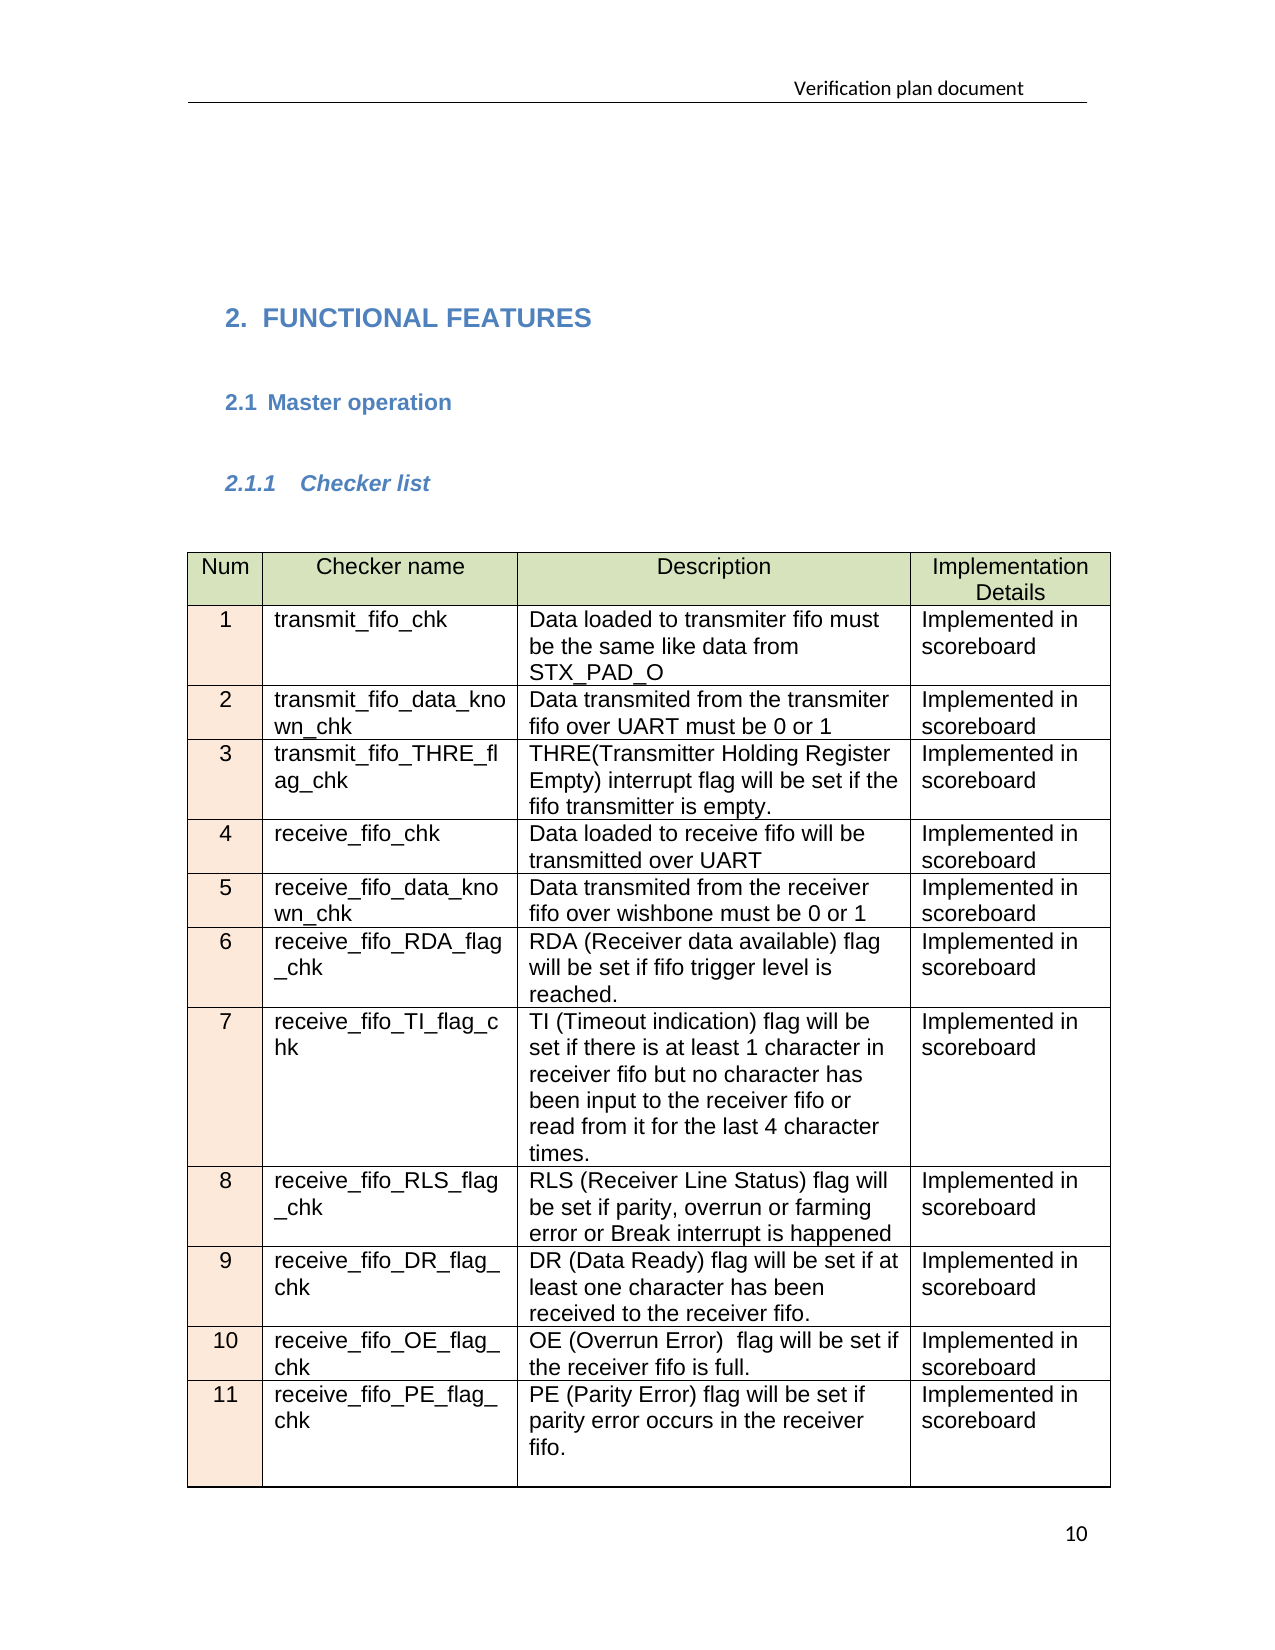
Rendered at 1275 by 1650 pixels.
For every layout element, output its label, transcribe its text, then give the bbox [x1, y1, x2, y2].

table_cell receive_fifo_RLS_flag_chk [263, 1167, 517, 1246]
table_cell 11 [188, 1381, 262, 1486]
table_cell 10 [188, 1327, 262, 1380]
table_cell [911, 1381, 1110, 1486]
subtitle Master operation [225, 389, 1087, 415]
table_cell RDA (Receiver data available) flag will be set if fifo trigger level is reached. [518, 928, 910, 1007]
table_cell Implemented in scoreboard [911, 1008, 1110, 1166]
table_cell 9 [188, 1247, 262, 1326]
table_cell receive_fifo_PE_flag_chk [263, 1381, 517, 1486]
table_cell Implemented in scoreboard [911, 1247, 1110, 1326]
table_cell receive_fifo_TI_flag_chk [263, 1008, 517, 1166]
table_cell OE (Overrun Error) flag will be set if the receiver fifo is full. [518, 1327, 910, 1380]
table_cell transmit_fifo_THRE_flag_chk [263, 740, 517, 819]
table_header Checker name [263, 553, 517, 605]
table_cell Data loaded to receive fifo will be transmitted over UART [518, 820, 910, 873]
table_cell Implemented in scoreboard [911, 686, 1110, 739]
table_cell transmit_fifo_data_known_chk [263, 686, 517, 739]
table_cell THRE(Transmitter Holding Register Empty) interrupt flag will be set if the fifo transmitter is empty. [518, 740, 910, 819]
table_cell 8 [188, 1167, 262, 1246]
table_cell Implemented in scoreboard [911, 1167, 1110, 1246]
table_cell Data transmited from the receiver fifo over wishbone must be 0 or 1 [518, 874, 910, 927]
table_cell DR (Data Ready) flag will be set if at least one character has been received to the receiver fifo. [518, 1247, 910, 1326]
table_cell 5 [188, 874, 262, 927]
table_cell RLS (Receiver Line Status) flag will be set if parity, overrun or farming error or Break interrupt is happened [518, 1167, 910, 1246]
subtitle FUNCTIONAL FEATURES [225, 302, 1087, 333]
table_cell receive_fifo_DR_flag_chk [263, 1247, 517, 1326]
table_cell receive_fifo_data_known_chk [263, 874, 517, 927]
table_header Num [188, 553, 262, 605]
table_cell 1 [188, 606, 262, 685]
table_cell Implemented in scoreboard [911, 740, 1110, 819]
table_cell Implemented in scoreboard [911, 1327, 1110, 1380]
table_cell Implemented in scoreboard [911, 820, 1110, 873]
table_header Description [518, 553, 910, 605]
table_cell receive_fifo_RDA_flag_chk [263, 928, 517, 1007]
table_cell 4 [188, 820, 262, 873]
table_cell Data transmited from the transmiter fifo over UART must be 0 or 1 [518, 686, 910, 739]
table_cell Implemented in scoreboard [911, 606, 1110, 685]
subtitle Checker list [225, 470, 1087, 497]
table_cell transmit_fifo_chk [263, 606, 517, 685]
table_cell TI (Timeout indication) flag will be set if there is at least 1 character in receiver fifo but no character has been input to the receiver fifo or read from it for the last 4 character times. [518, 1008, 910, 1166]
table_header Implementation Details [911, 553, 1110, 605]
table_cell Implemented in scoreboard [911, 928, 1110, 1007]
table_cell receive_fifo_OE_flag_chk [263, 1327, 517, 1380]
table_cell 7 [188, 1008, 262, 1166]
table_cell Implemented in scoreboard [911, 874, 1110, 927]
table_cell 2 [188, 686, 262, 739]
table_cell PE (Parity Error) flag will be set if parity error occurs in the receiver fifo. [518, 1381, 910, 1486]
table_cell 6 [188, 928, 262, 1007]
table_cell receive_fifo_chk [263, 820, 517, 873]
table_cell Data loaded to transmiter fifo must be the same like data from STX_PAD_O [518, 606, 910, 685]
table_cell 3 [188, 740, 262, 819]
